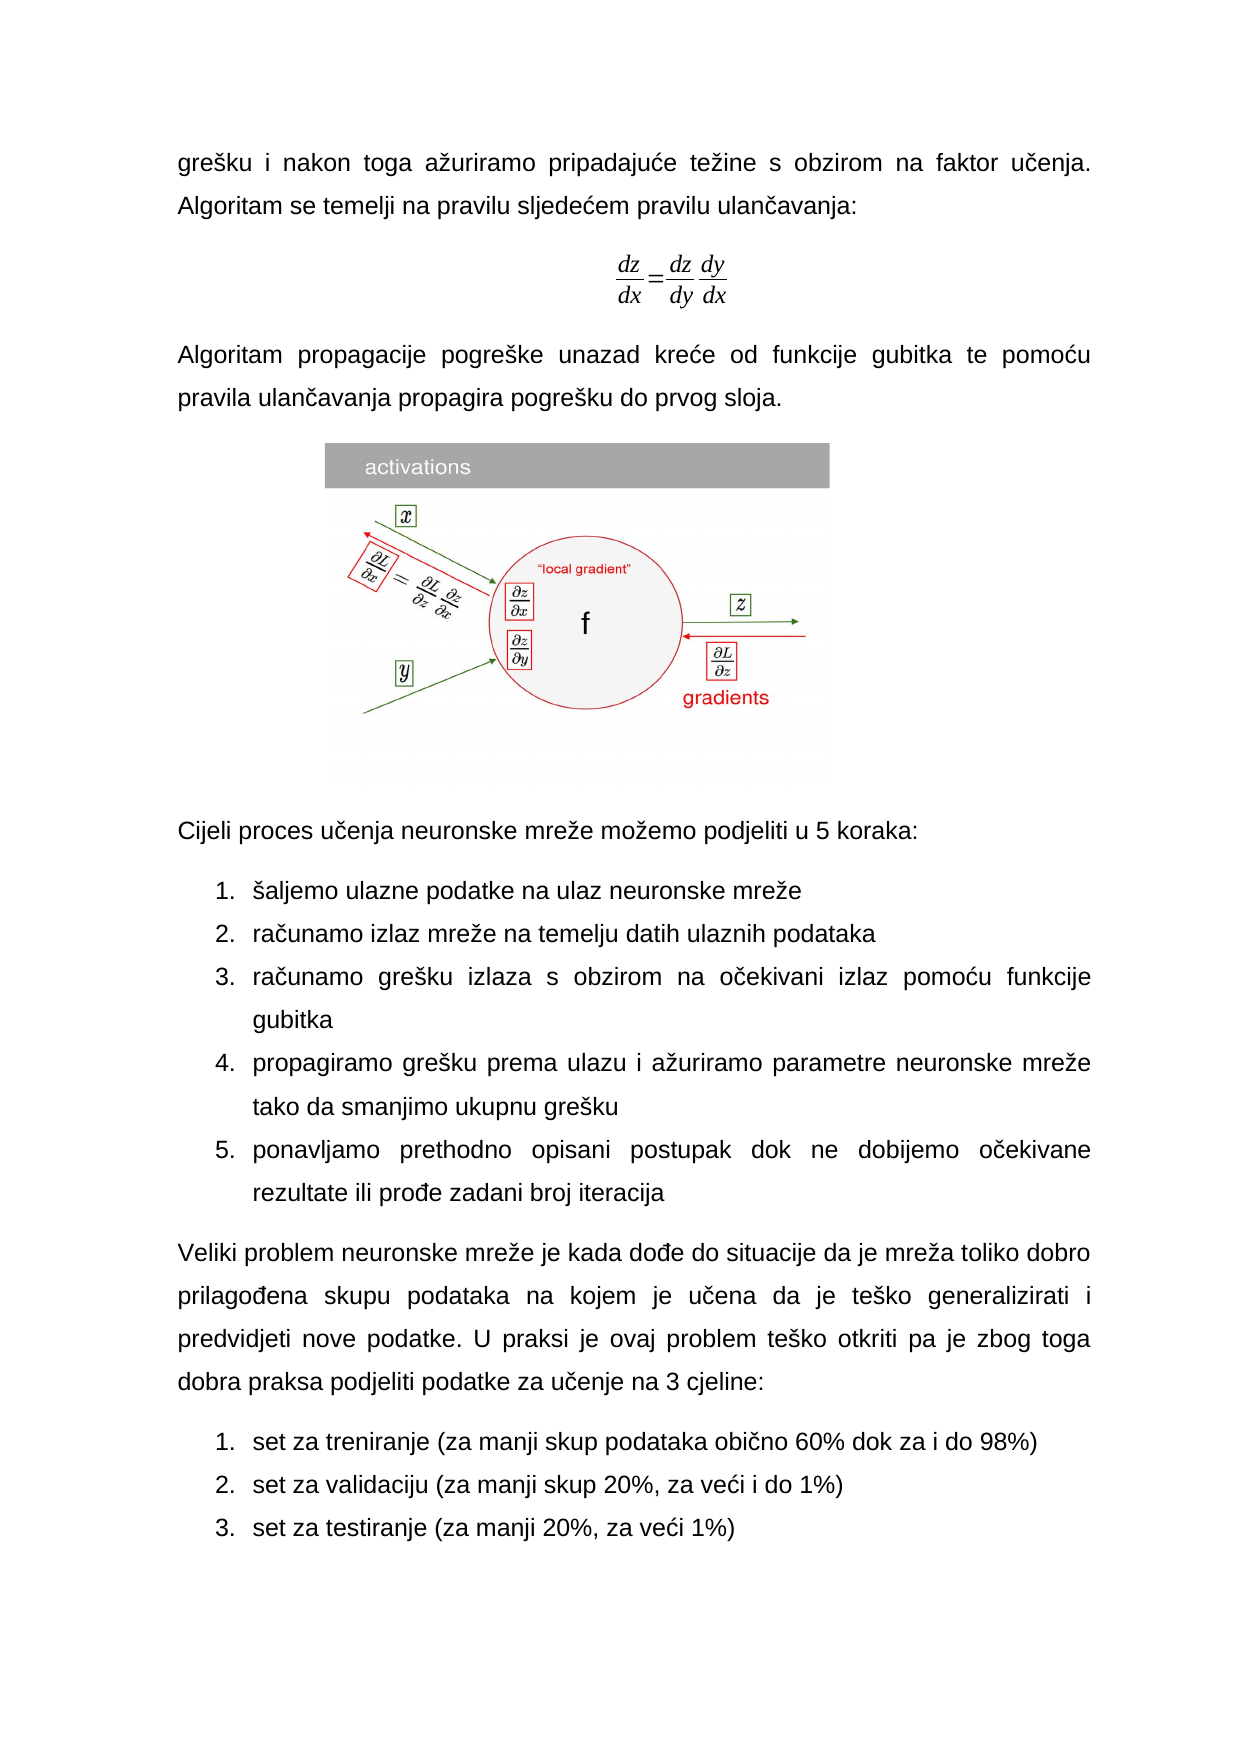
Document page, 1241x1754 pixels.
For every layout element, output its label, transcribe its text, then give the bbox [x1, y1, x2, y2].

list ponavljamo prethodno opisani postupak dok ne dobijemo očekivane rezultate ili prođe zadani broj iteracija [215, 1135, 1093, 1207]
list set za validaciju (za manji skup 20%, za veći i do 1%) [215, 1470, 1093, 1499]
text Veliki problem neuronske mreže je kada dođe do situacije da je mreža toliko dobro prilagođena skupu podataka na kojem je učena da je teško generalizirati i predvidjeti nove podatke. U praksi je ovaj problem teško otkriti pa je zbog toga dobra praksa podjeliti podatke za učenje na 3 cjeline: [177, 1238, 1093, 1396]
list šaljemo ulazne podatke na ulaz neuronske mreže [215, 876, 1093, 905]
list set za testiranje (za manji 20%, za veći 1%) [215, 1513, 1093, 1542]
picture [324, 443, 830, 786]
list računamo izlaz mreže na temelju datih ulaznih podataka [215, 919, 1093, 948]
text Algoritam propagacije pogreške unazad kreće od funkcije gubitka te pomoću pravila ulančavanja propagira pogrešku do prvog sloja. [177, 340, 1093, 412]
text Cijeli proces učenja neuronske mreže možemo podjeliti u 5 koraka: [177, 816, 1093, 845]
list računamo grešku izlaza s obzirom na očekivani izlaz pomoću funkcije gubitka [215, 962, 1093, 1034]
list set za treniranje (za manji skup podataka obično 60% dok za i do 98%) [215, 1427, 1093, 1456]
list propagiramo grešku prema ulazu i ažuriramo parametre neuronske mreže tako da smanjimo ukupnu grešku [215, 1048, 1093, 1120]
